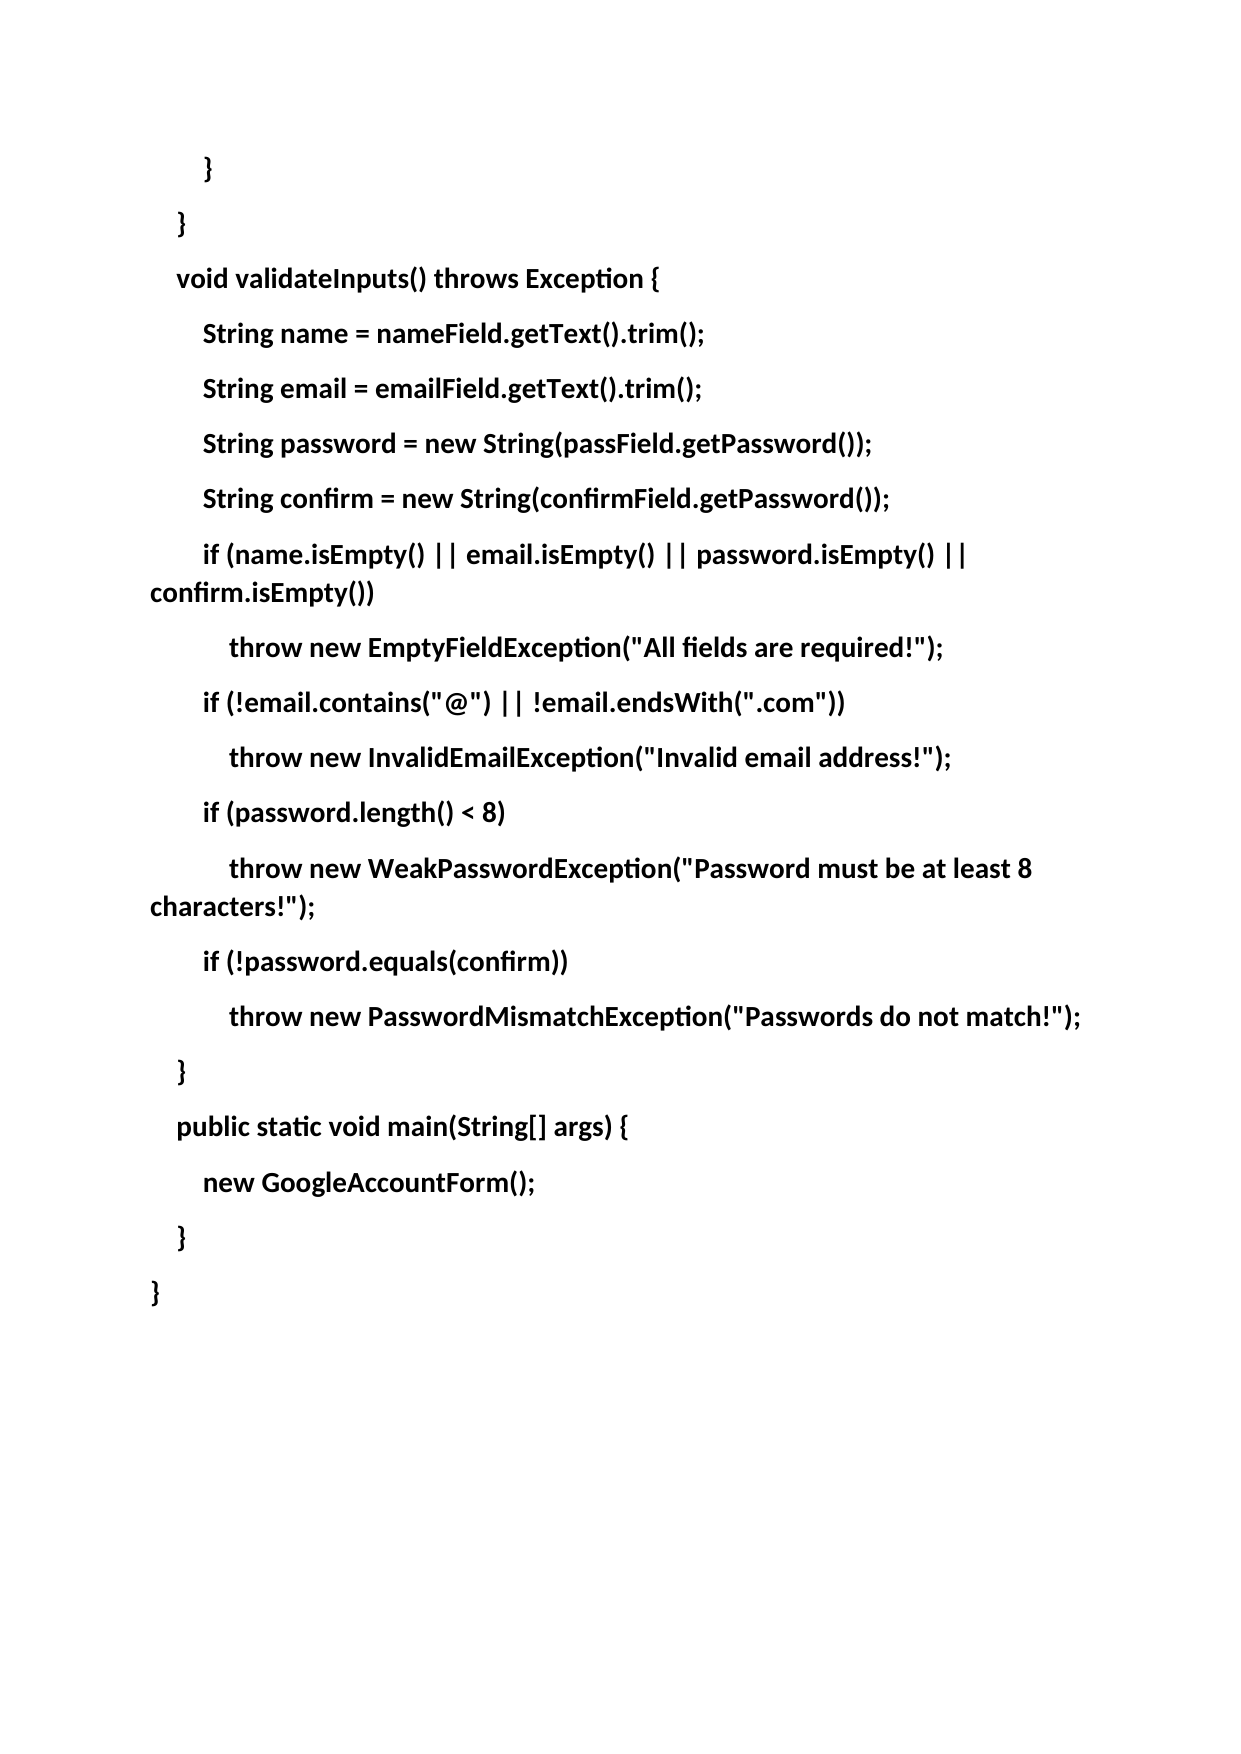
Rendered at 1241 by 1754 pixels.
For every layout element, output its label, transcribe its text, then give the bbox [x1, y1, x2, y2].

text void validateInputs() throws Exception { [150, 260, 1090, 296]
text public static void main(String[] args) { [150, 1108, 1090, 1144]
text if (!email.contains("@") || !email.endsWith(".com")) [150, 684, 1090, 720]
text throw new PasswordMismatchException("Passwords do not match!"); [150, 998, 1090, 1034]
text } [150, 1219, 1090, 1254]
text String name = nameField.getText().trim(); [150, 315, 1090, 351]
text throw new InvalidEmailException("Invalid email address!"); [150, 739, 1090, 775]
text } [150, 1274, 1090, 1309]
text if (!password.equals(confirm)) [150, 943, 1090, 979]
text throw new WeakPasswordException("Password must be at least 8 characters!"); [150, 850, 1090, 924]
text new GoogleAccountForm(); [150, 1164, 1090, 1199]
text if (name.isEmpty() || email.isEmpty() || password.isEmpty() || confirm.isEmpty()) [150, 536, 1090, 610]
text throw new EmptyFieldException("All fields are required!"); [150, 629, 1090, 665]
text String password = new String(passField.getPassword()); [150, 426, 1090, 461]
text if (password.length() < 8) [150, 794, 1090, 830]
text String confirm = new String(confirmField.getPassword()); [150, 481, 1090, 516]
text } [150, 205, 1090, 241]
text String email = emailField.getText().trim(); [150, 370, 1090, 406]
text } [150, 1053, 1090, 1089]
text } [150, 150, 1090, 186]
